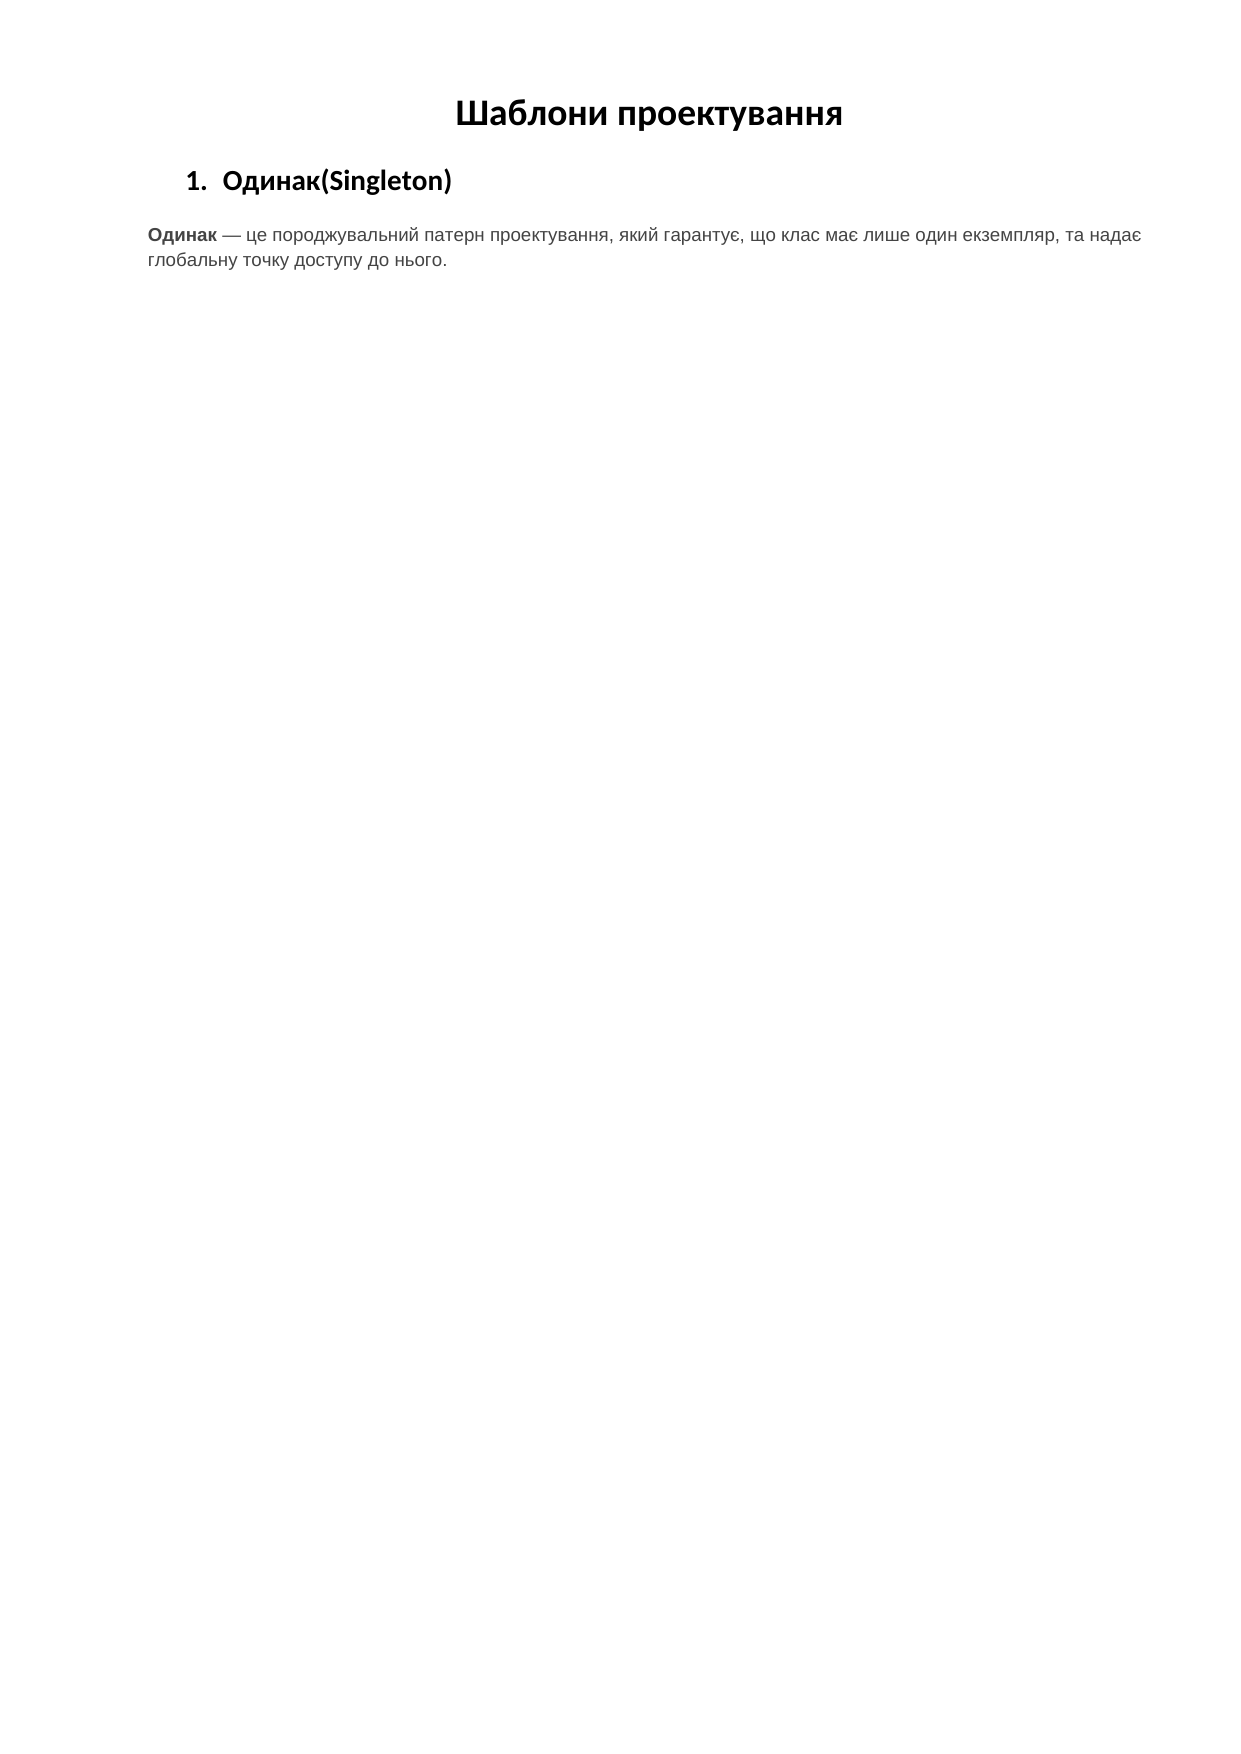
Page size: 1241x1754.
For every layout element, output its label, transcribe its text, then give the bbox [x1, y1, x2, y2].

text Шаблони проектування [148, 88, 1152, 134]
text Одинак — це породжувальний патерн проектування, який гарантує, що клас має лише один екземпляр, та надає глобальну точку доступу до нього. [148, 224, 1152, 270]
list Одинак(Singleton) [185, 162, 1152, 198]
